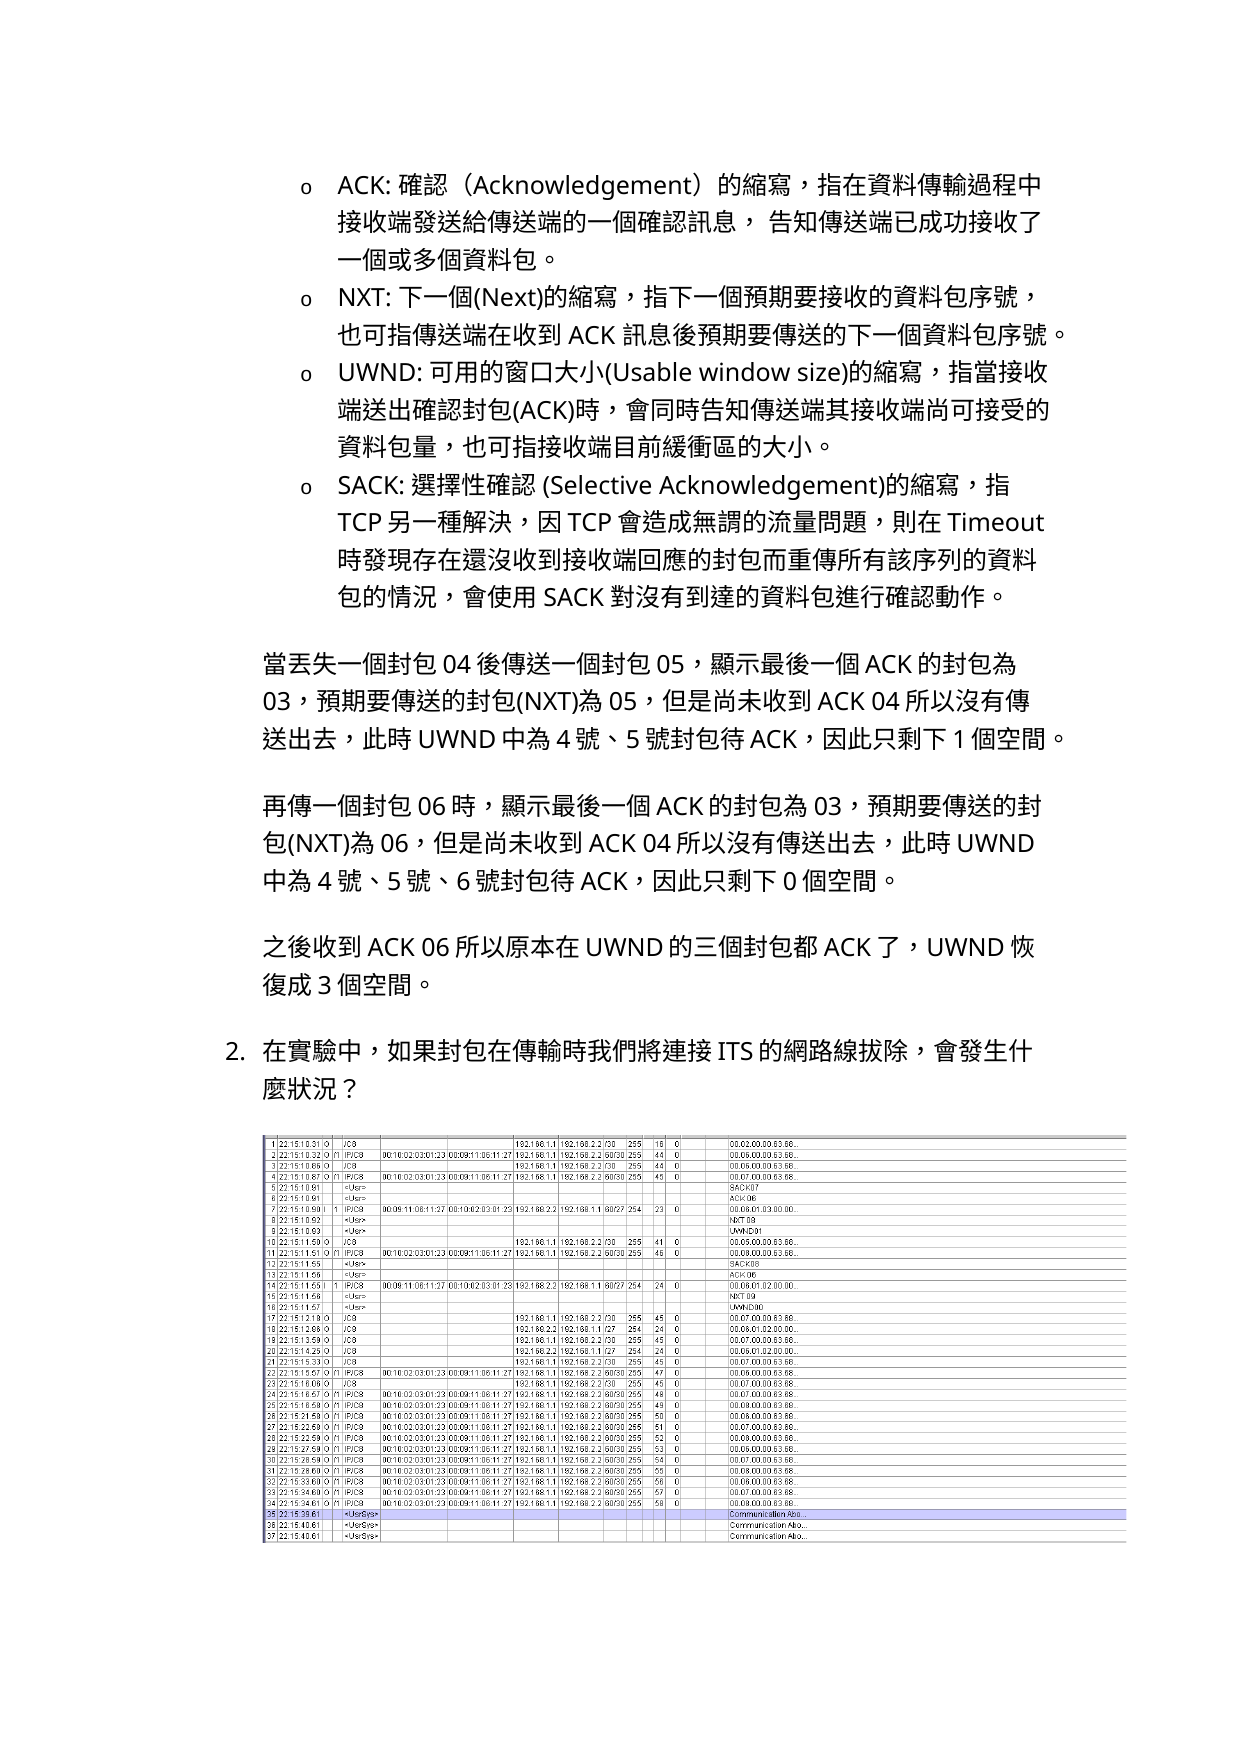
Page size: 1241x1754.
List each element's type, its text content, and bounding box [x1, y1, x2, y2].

list ACK: 確認（Acknowledgement）的縮寫，指在資料傳輸過程中接收端發送給傳送端的一個確認訊息， 告知傳送端已成功接收了一個或多個資料包。 [300, 164, 1053, 277]
text 當丟失一個封包04後傳送一個封包05，顯示最後一個ACK的封包為03，預期要傳送的封包(NXT)為05，但是尚未收到ACK 04所以沒有傳送出去，此時UWND中為4號、5號封包待ACK，因此只剩下1個空間。 [262, 644, 1053, 756]
list 在實驗中，如果封包在傳輸時我們將連接ITS的網路線拔除，會發生什麼狀況？ [225, 1031, 1053, 1106]
text 之後收到ACK 06所以原本在UWND的三個封包都ACK了，UWND恢復成3個空間。 [262, 927, 1053, 1002]
list NXT: 下一個(Next)的縮寫，指下一個預期要接收的資料包序號，也可指傳送端在收到 ACK 訊息後預期要傳送的下一個資料包序號。 [300, 277, 1053, 352]
list SACK: 選擇性確認 (Selective Acknowledgement)的縮寫，指 TCP另一種解決，因TCP會造成無謂的流量問題，則在Timeout時發現存在還沒收到接收端回應的封包而重傳所有該序列的資料包的情況，會使用 SACK 對沒有到達的資料包進行確認動作。 [300, 464, 1053, 614]
list UWND: 可用的窗口大小(Usable window size)的縮寫，指當接收端送出確認封包(ACK)時，會同時告知傳送端其接收端尚可接受的資料包量，也可指接收端目前緩衝區的大小。 [300, 352, 1053, 464]
picture [262, 1135, 1127, 1543]
text 再傳一個封包06時，顯示最後一個ACK的封包為03，預期要傳送的封包(NXT)為06，但是尚未收到ACK 04所以沒有傳送出去，此時UWND中為4號、5號、6號封包待ACK，因此只剩下0個空間。 [262, 785, 1053, 898]
